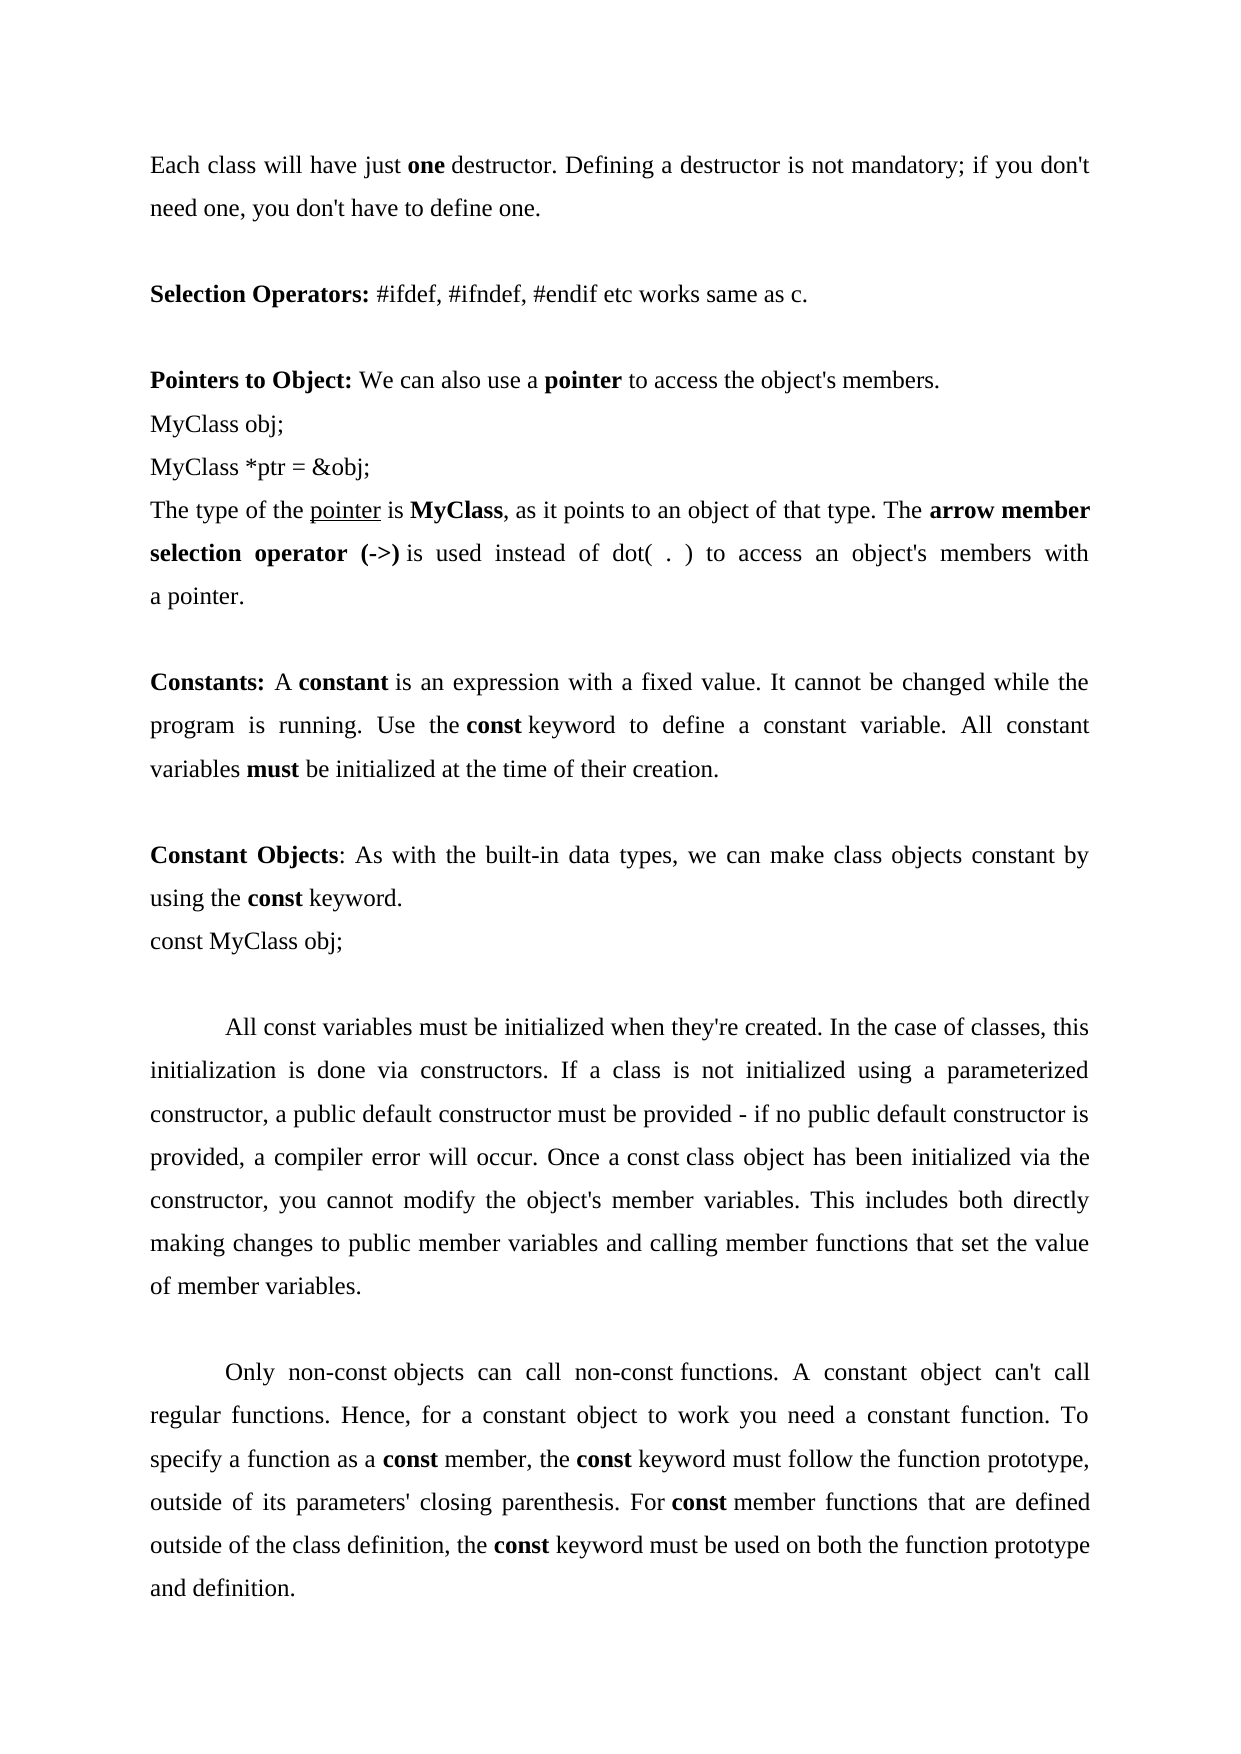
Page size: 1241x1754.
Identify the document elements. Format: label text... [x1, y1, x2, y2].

text All const variables must be initialized when they're created. In the case of classes, this initialization is done via constructors. If a class is not initialized using a parameterized constructor, a public default constructor must be provided - if no public default constructor is provided, a compiler error will occur. Once a const class object has been initialized via the constructor, you cannot modify the object's member variables. This includes both directly making changes to public member variables and calling member functions that set the value of member variables. [150, 1012, 1090, 1300]
text MyClass *ptr = &obj; [150, 452, 1090, 481]
text const MyClass obj; [150, 926, 1090, 955]
text The type of the pointer is MyClass, as it points to an object of that type. The arrow member selection operator (->) is used instead of dot( . ) to access an object's members with a pointer. [150, 495, 1090, 610]
text Pointers to Object: We can also use a pointer to access the object's members. [150, 366, 1090, 394]
text Selection Operators: #ifdef, #ifndef, #endif etc works same as c. [150, 279, 1090, 308]
text Only non-const objects can call non-const functions. A constant object can't call regular functions. Hence, for a constant object to work you need a constant function. To specify a function as a const member, the const keyword must follow the function prototype, outside of its parameters' closing parenthesis. For const member functions that are defined outside of the class definition, the const keyword must be used on both the function prototype and definition. [150, 1357, 1090, 1602]
text Constant Objects: As with the built-in data types, we can make class objects constant by using the const keyword. [150, 840, 1090, 912]
text MyClass obj; [150, 409, 1090, 437]
text Constants: A constant is an expression with a fixed value. It cannot be changed while the program is running. Use the const keyword to define a constant variable. All constant variables must be initialized at the time of their creation. [150, 667, 1090, 782]
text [150, 150, 1090, 222]
